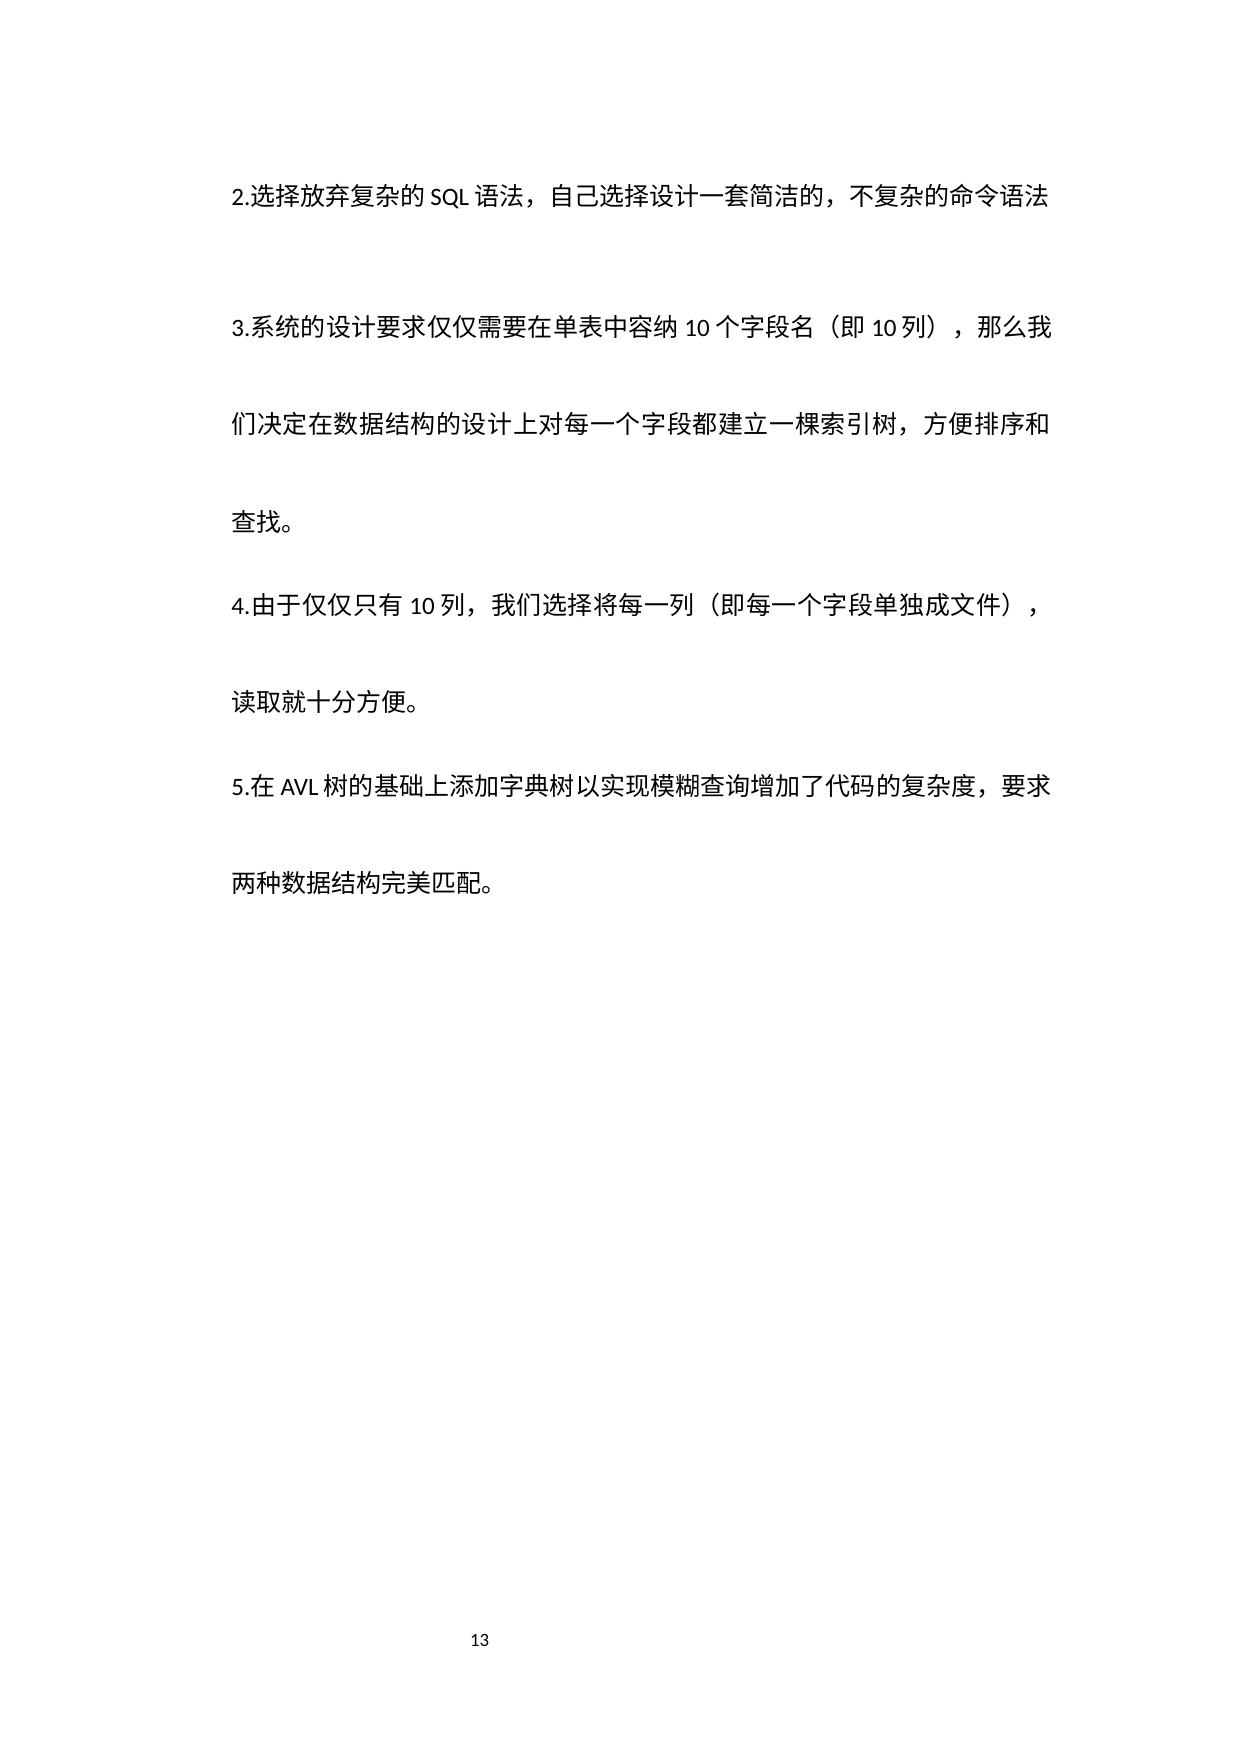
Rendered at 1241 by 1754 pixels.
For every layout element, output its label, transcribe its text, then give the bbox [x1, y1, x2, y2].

text 3.系统的设计要求仅仅需要在单表中容纳10个字段名（即10列），那么我们决定在数据结构的设计上对每一个字段都建立一棵索引树，方便排序和查找。 [231, 293, 1053, 553]
text 5.在AVL树的基础上添加字典树以实现模糊查询增加了代码的复杂度，要求两种数据结构完美匹配。 [231, 752, 1053, 914]
text 2.选择放弃复杂的SQL语法，自己选择设计一套简洁的，不复杂的命令语法 [231, 162, 1053, 227]
text 4.由于仅仅只有10列，我们选择将每一列（即每一个字段单独成文件），读取就十分方便。 [231, 571, 1053, 733]
